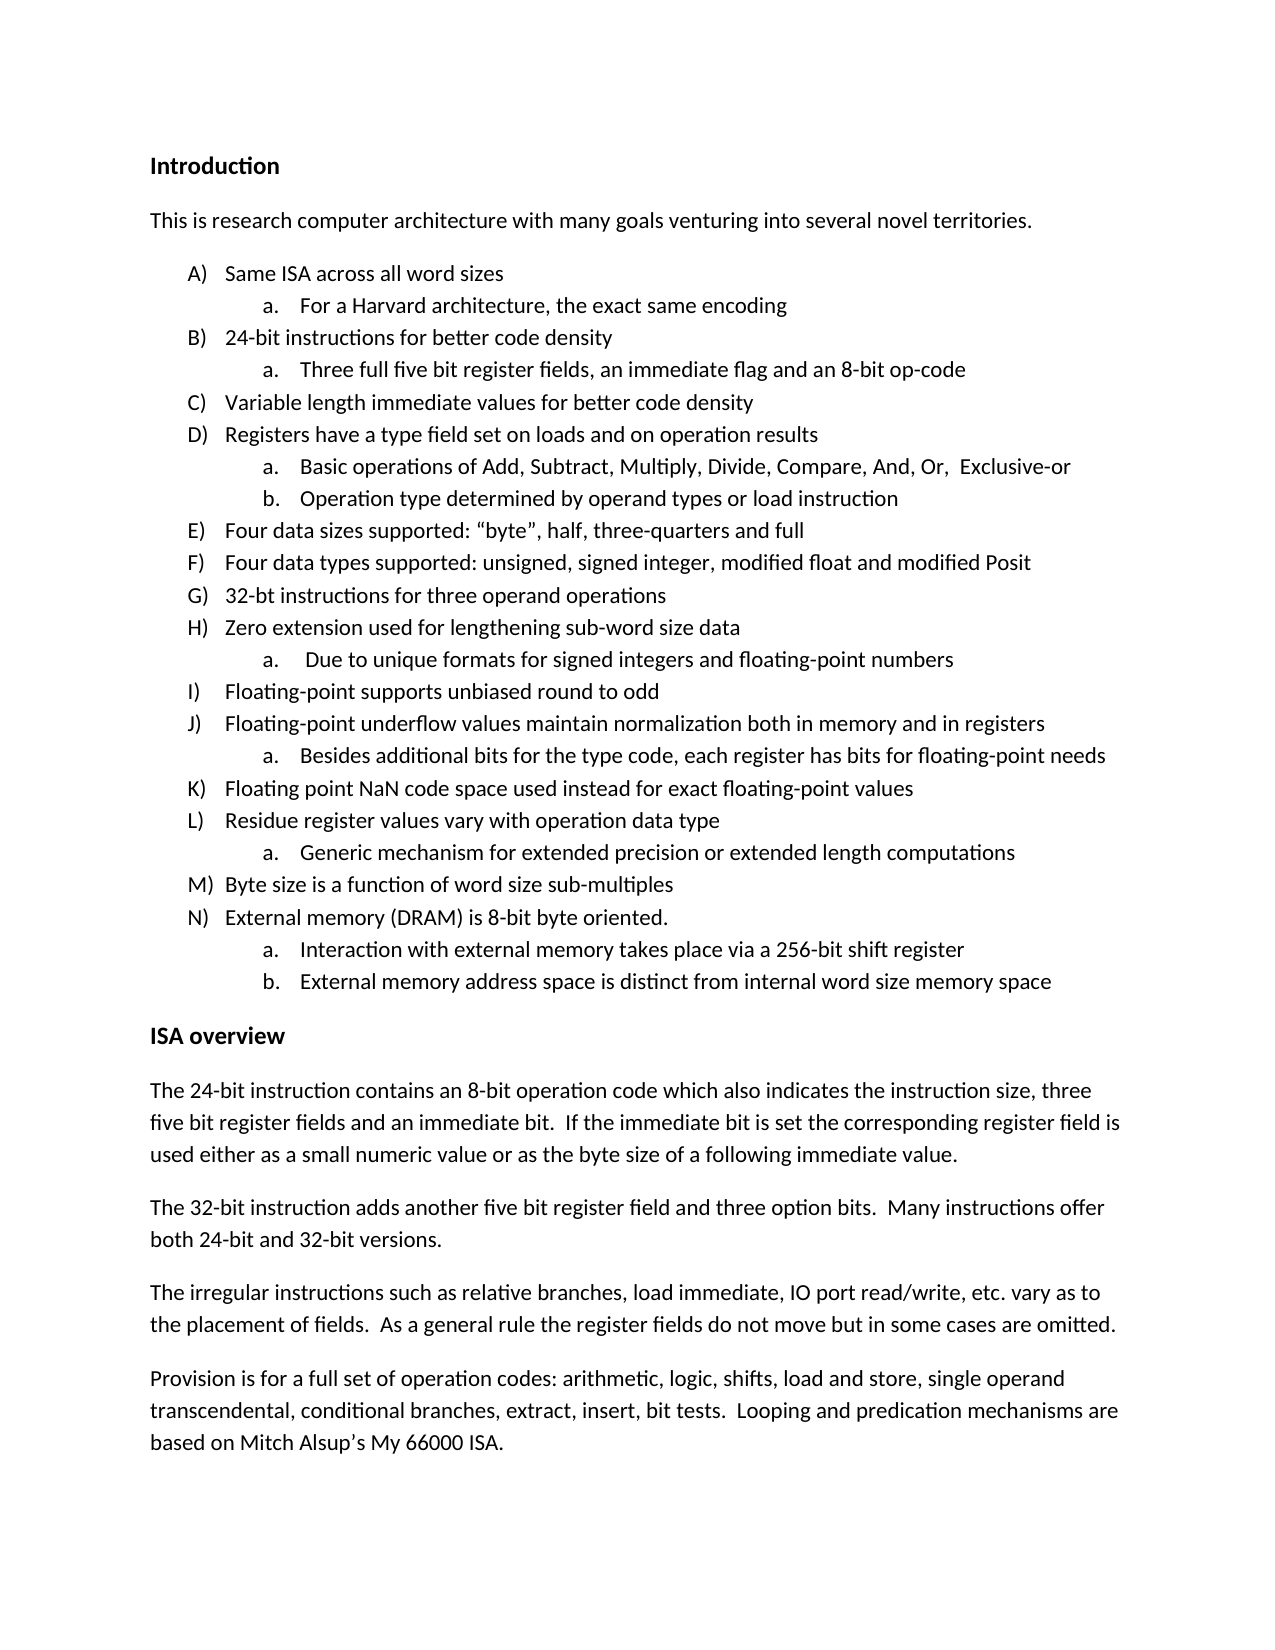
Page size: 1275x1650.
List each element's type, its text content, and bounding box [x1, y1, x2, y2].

list External memory address space is distinct from internal word size memory space [262, 967, 1125, 995]
list Same ISA across all word sizes [187, 259, 1125, 287]
text Introduction [150, 150, 1125, 181]
list Interaction with external memory takes place via a 256-bit shift register [262, 935, 1125, 963]
list Four data types supported: unsigned, signed integer, modified float and modified Posit [187, 548, 1125, 577]
list Due to unique formats for signed integers and floating-point numbers [262, 645, 1125, 673]
list 24-bit instructions for better code density [187, 323, 1125, 351]
list Floating point NaN code space used instead for exact floating-point values [187, 774, 1125, 802]
list Variable length immediate values for better code density [187, 388, 1125, 416]
text This is research computer architecture with many goals venturing into several novel territories. [150, 206, 1125, 234]
list Operation type determined by operand types or load instruction [262, 484, 1125, 512]
list Floating-point supports unbiased round to odd [187, 677, 1125, 705]
list Registers have a type field set on loads and on operation results [187, 420, 1125, 448]
text The 24-bit instruction contains an 8-bit operation code which also indicates the instruction size, three five bit register fields and an immediate bit. If the immediate bit is set the corresponding register field is used either as a small numeric value or as the byte size of a following immediate value. [150, 1076, 1125, 1168]
list 32-bt instructions for three operand operations [187, 581, 1125, 609]
list Byte size is a function of word size sub-multiples [187, 870, 1125, 898]
list Three full five bit register fields, an immediate flag and an 8-bit op-code [262, 355, 1125, 383]
list Basic operations of Add, Subtract, Multiply, Divide, Compare, And, Or, Exclusive-or [262, 452, 1125, 480]
list Zero extension used for lengthening sub-word size data [187, 613, 1125, 641]
list Residue register values vary with operation data type [187, 806, 1125, 834]
list Floating-point underflow values maintain normalization both in memory and in registers [187, 709, 1125, 737]
text Provision is for a full set of operation codes: arithmetic, logic, shifts, load and store, single operand transcendental, conditional branches, extract, insert, bit tests. Looping and predication mechanisms are based on Mitch Alsup’s My 66000 ISA. [150, 1364, 1125, 1456]
text The 32-bit instruction adds another five bit register field and three option bits. Many instructions offer both 24-bit and 32-bit versions. [150, 1193, 1125, 1253]
list Besides additional bits for the type code, each register has bits for floating-point needs [262, 742, 1125, 770]
list Generic mechanism for extended precision or extended length computations [262, 838, 1125, 866]
list For a Harvard architecture, the exact same encoding [262, 291, 1125, 319]
text ISA overview [150, 1020, 1125, 1051]
list Four data sizes supported: “byte”, half, three-quarters and full [187, 516, 1125, 544]
list External memory (DRAM) is 8-bit byte oriented. [187, 903, 1125, 931]
text The irregular instructions such as relative branches, load immediate, IO port read/write, etc. vary as to the placement of fields. As a general rule the register fields do not move but in some cases are omitted. [150, 1278, 1125, 1339]
